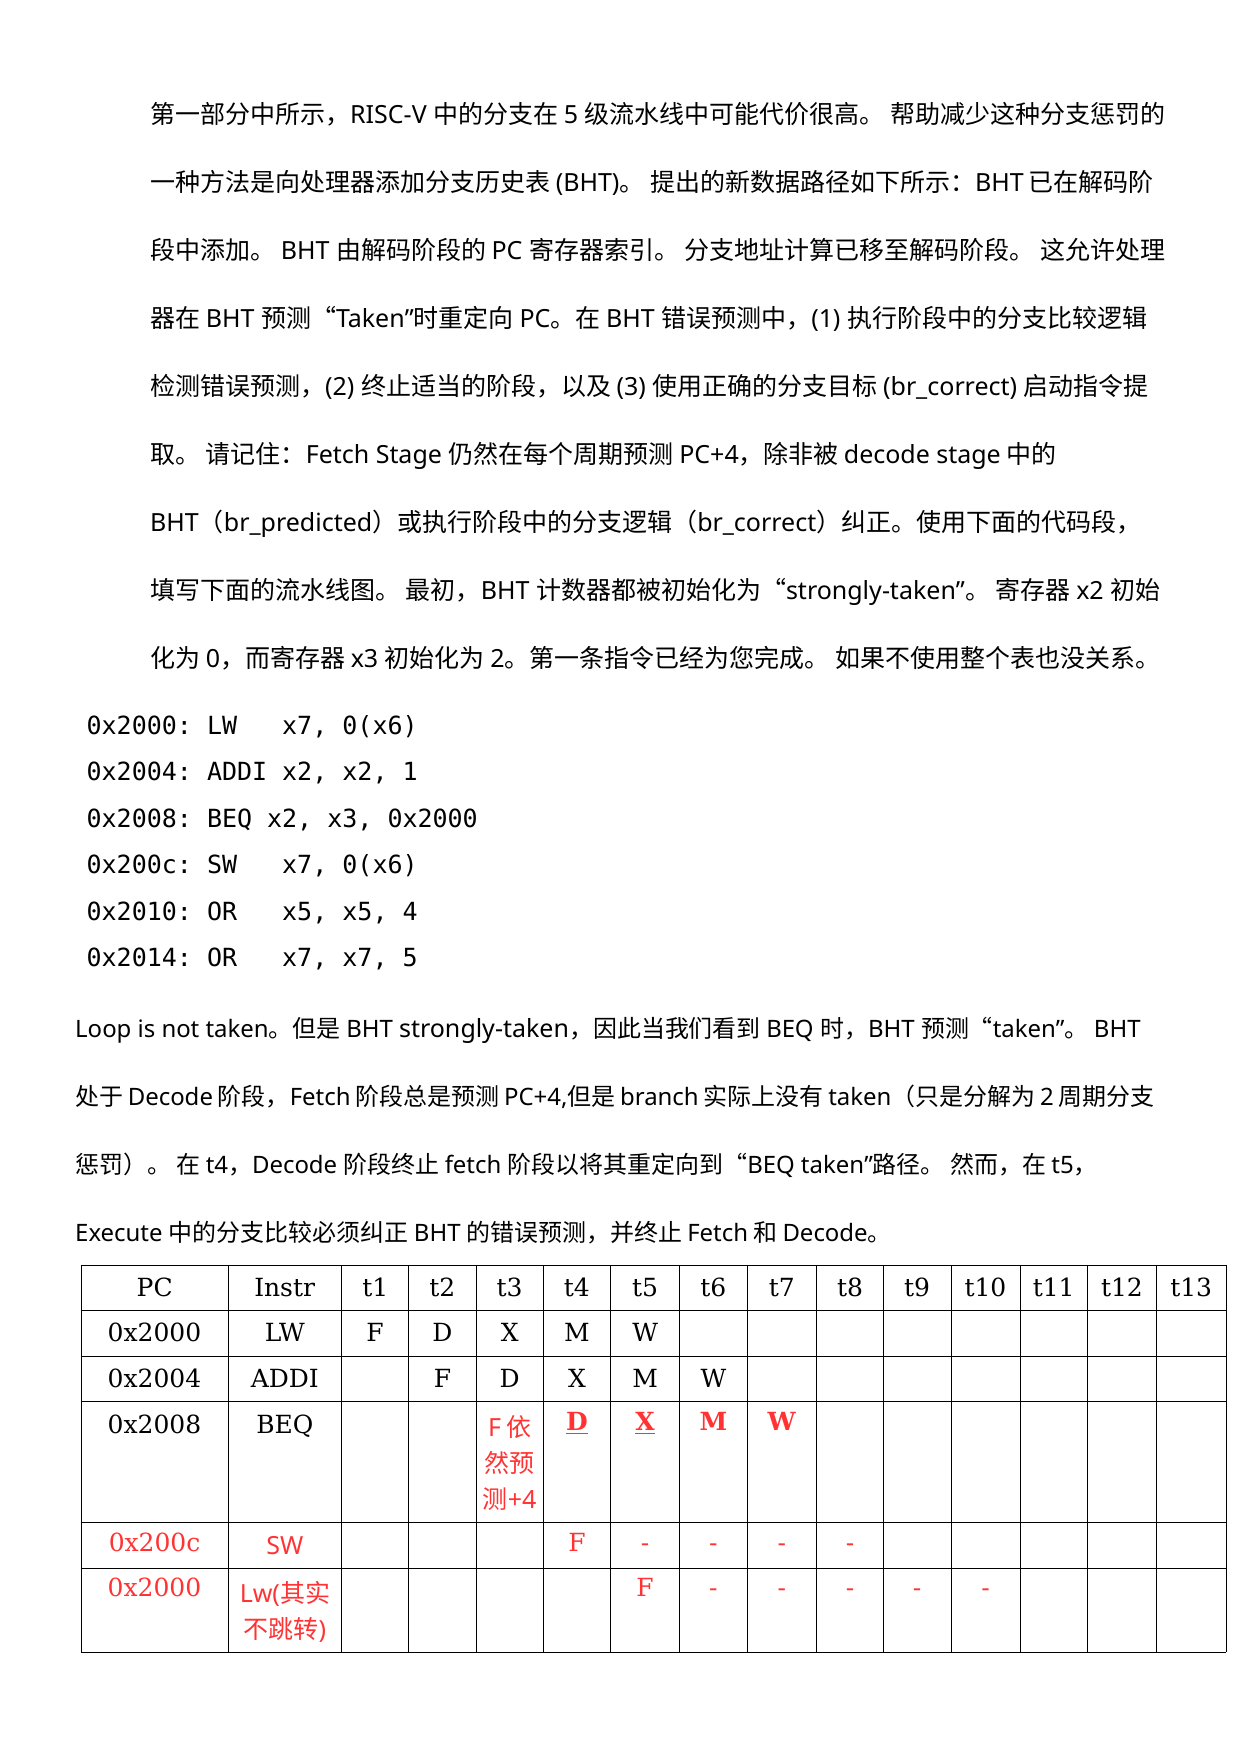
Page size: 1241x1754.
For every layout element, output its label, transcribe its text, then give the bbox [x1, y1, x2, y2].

table_cell [952, 1402, 1020, 1522]
table_cell [409, 1523, 476, 1568]
table_cell F [611, 1569, 679, 1652]
table_cell 0x2008 [82, 1402, 228, 1522]
table_cell 0x2000 [82, 1311, 228, 1356]
table_cell [952, 1357, 1020, 1401]
table_cell [952, 1311, 1020, 1356]
table_cell W [680, 1357, 747, 1401]
table_cell [1021, 1569, 1087, 1652]
table_cell [1088, 1569, 1156, 1652]
table_cell [1088, 1357, 1156, 1401]
table_cell [1021, 1523, 1087, 1568]
table_header t5 [611, 1266, 679, 1310]
table_header t4 [544, 1266, 610, 1310]
table_cell BEQ [229, 1402, 341, 1522]
table_cell [884, 1357, 951, 1401]
table_cell M [544, 1311, 610, 1356]
table_cell [1021, 1357, 1087, 1401]
table_cell Lw(其实不跳转) [229, 1569, 341, 1652]
table_header t3 [477, 1266, 543, 1310]
table_cell [1157, 1569, 1226, 1652]
table_header t9 [884, 1266, 951, 1310]
table_header t1 [342, 1266, 408, 1310]
table_cell [884, 1523, 951, 1568]
table_cell F依然预测+4 [477, 1402, 543, 1522]
table_cell F [342, 1311, 408, 1356]
table_cell [748, 1311, 816, 1356]
table_cell - [817, 1523, 883, 1568]
table_header t10 [952, 1266, 1020, 1310]
table_cell [342, 1357, 408, 1401]
table_cell [1021, 1402, 1087, 1522]
table_cell [477, 1523, 543, 1568]
table_cell [1088, 1523, 1156, 1568]
table_cell [817, 1311, 883, 1356]
table_cell [1088, 1402, 1156, 1522]
table_header t7 [748, 1266, 816, 1310]
table_cell [342, 1523, 408, 1568]
table_header t11 [1021, 1266, 1087, 1310]
table_cell D [409, 1311, 476, 1356]
table_cell [884, 1311, 951, 1356]
table_cell X [611, 1402, 679, 1522]
table_cell [544, 1569, 610, 1652]
table_cell X [544, 1357, 610, 1401]
table_cell - [748, 1569, 816, 1652]
table_cell [680, 1311, 747, 1356]
table_cell [409, 1569, 476, 1652]
table_cell [952, 1523, 1020, 1568]
table_cell 0x2004 [82, 1357, 228, 1401]
table_cell - [611, 1523, 679, 1568]
table_cell SW [229, 1523, 341, 1568]
table_cell [409, 1402, 476, 1522]
table_cell - [817, 1569, 883, 1652]
table_header t12 [1088, 1266, 1156, 1310]
table_cell [748, 1357, 816, 1401]
text Loop is not taken。但是 BHT strongly-taken，因此当我们看到 BEQ 时，BHT 预测“taken”。 BHT处于Decode阶段，Fetch阶段总是预测PC+4,但是branch实际上没有taken（只是分解为2周期分支惩罚）。 在 t4，Decode 阶段终止 fetch 阶段以将其重定向到“BEQ taken”路径。 然而，在 t5， Execute 中的分支比较必须纠正 BHT 的错误预测，并终止Fetch和 Decode。 [75, 993, 1165, 1264]
table_cell M [611, 1357, 679, 1401]
table_cell - [680, 1569, 747, 1652]
table_cell F [409, 1357, 476, 1401]
table_header Instr [229, 1266, 341, 1310]
table_header PC [82, 1266, 228, 1310]
table_cell - [680, 1523, 747, 1568]
table_cell ADDI [229, 1357, 341, 1401]
table_header t8 [817, 1266, 883, 1310]
table_header t6 [680, 1266, 747, 1310]
table_cell [817, 1357, 883, 1401]
table_cell W [748, 1402, 816, 1522]
table_cell D [477, 1357, 543, 1401]
table_header t2 [409, 1266, 476, 1310]
table_cell [1157, 1523, 1226, 1568]
table_cell - [884, 1569, 951, 1652]
table_cell [1157, 1402, 1226, 1522]
table_header t13 [1157, 1266, 1226, 1310]
table_cell [1157, 1357, 1226, 1401]
table_cell [884, 1402, 951, 1522]
table_cell W [611, 1311, 679, 1356]
table_cell [817, 1402, 883, 1522]
table_cell 0x2000 [82, 1569, 228, 1652]
table_cell LW [229, 1311, 341, 1356]
table_header 0x2000: LW x7, 0(x6) 0x2004: ADDI x2, x2, 1 0x2008: BEQ x2, x3, 0x2000 0x200c: SW x7, 0(x6) 0x2010: OR x5, x5, 4 0x2014: OR x7, x7, 5 [81, 703, 513, 993]
table_cell [342, 1402, 408, 1522]
table_cell - [952, 1569, 1020, 1652]
table_cell D [544, 1402, 610, 1522]
table_cell [477, 1569, 543, 1652]
table_cell [342, 1569, 408, 1652]
table_cell F [544, 1523, 610, 1568]
table_cell [1157, 1311, 1226, 1356]
table_cell [1021, 1311, 1087, 1356]
table_cell X [477, 1311, 543, 1356]
table_cell [1088, 1311, 1156, 1356]
table_cell 0x200c [82, 1523, 228, 1568]
table_cell M [680, 1402, 747, 1522]
table_cell - [748, 1523, 816, 1568]
